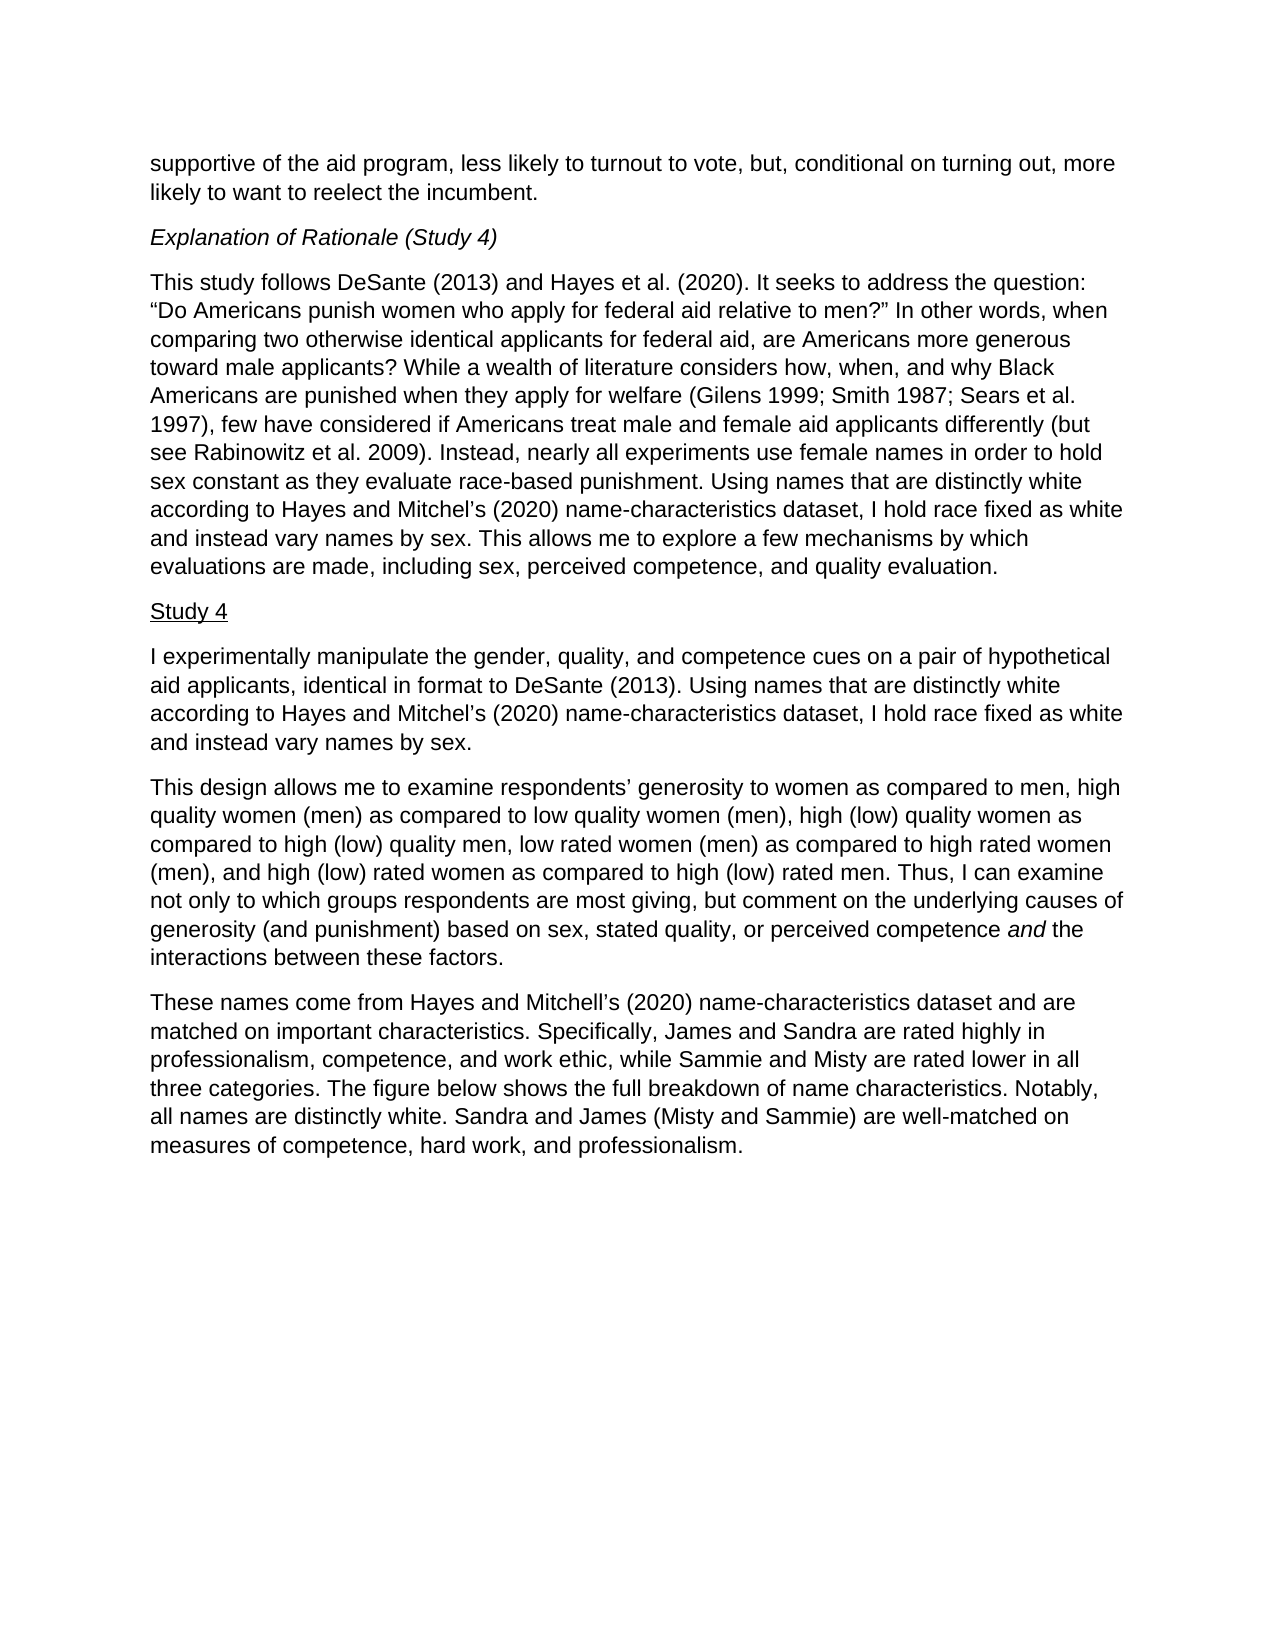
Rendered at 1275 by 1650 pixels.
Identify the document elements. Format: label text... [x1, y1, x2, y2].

text This design allows me to examine respondents’ generosity to women as compared to men, high quality women (men) as compared to low quality women (men), high (low) quality women as compared to high (low) quality men, low rated women (men) as compared to high rated women (men), and high (low) rated women as compared to high (low) rated men. Thus, I can examine not only to which groups respondents are most giving, but comment on the underlying causes of generosity (and punishment) based on sex, stated quality, or perceived competence and the interactions between these factors. [150, 774, 1125, 971]
text This study follows DeSante (2013) and Hayes et al. (2020). It seeks to address the question: “Do Americans punish women who apply for federal aid relative to men?” In other words, when comparing two otherwise identical applicants for federal aid, are Americans more generous toward male applicants? While a wealth of literature considers how, when, and why Black Americans are punished when they apply for welfare (Gilens 1999; Smith 1987; Sears et al. 1997), few have considered if Americans treat male and female aid applicants differently (but see Rabinowitz et al. 2009). Instead, nearly all experiments use female names in order to hold sex constant as they evaluate race-based punishment. Using names that are distinctly white according to Hayes and Mitchel’s (2020) name-characteristics dataset, I hold race fixed as white and instead vary names by sex. This allows me to explore a few mechanisms by which evaluations are made, including sex, perceived competence, and quality evaluation. [150, 269, 1125, 579]
text Study 4 [150, 598, 1125, 624]
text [150, 150, 1125, 205]
text I experimentally manipulate the gender, quality, and competence cues on a pair of hypothetical aid applicants, identical in format to DeSante (2013). Using names that are distinctly white according to Hayes and Mitchel’s (2020) name-characteristics dataset, I hold race fixed as white and instead vary names by sex. [150, 643, 1125, 755]
text These names come from Hayes and Mitchell’s (2020) name-characteristics dataset and are matched on important characteristics. Specifically, James and Sandra are rated highly in professionalism, competence, and work ethic, while Sammie and Misty are rated lower in all three categories. The figure below shows the full breakdown of name characteristics. Notably, all names are distinctly white. Sandra and James (Misty and Sammie) are well-matched on measures of competence, hard work, and professionalism. [150, 989, 1125, 1158]
text Explanation of Rationale (Study 4) [150, 223, 1125, 250]
